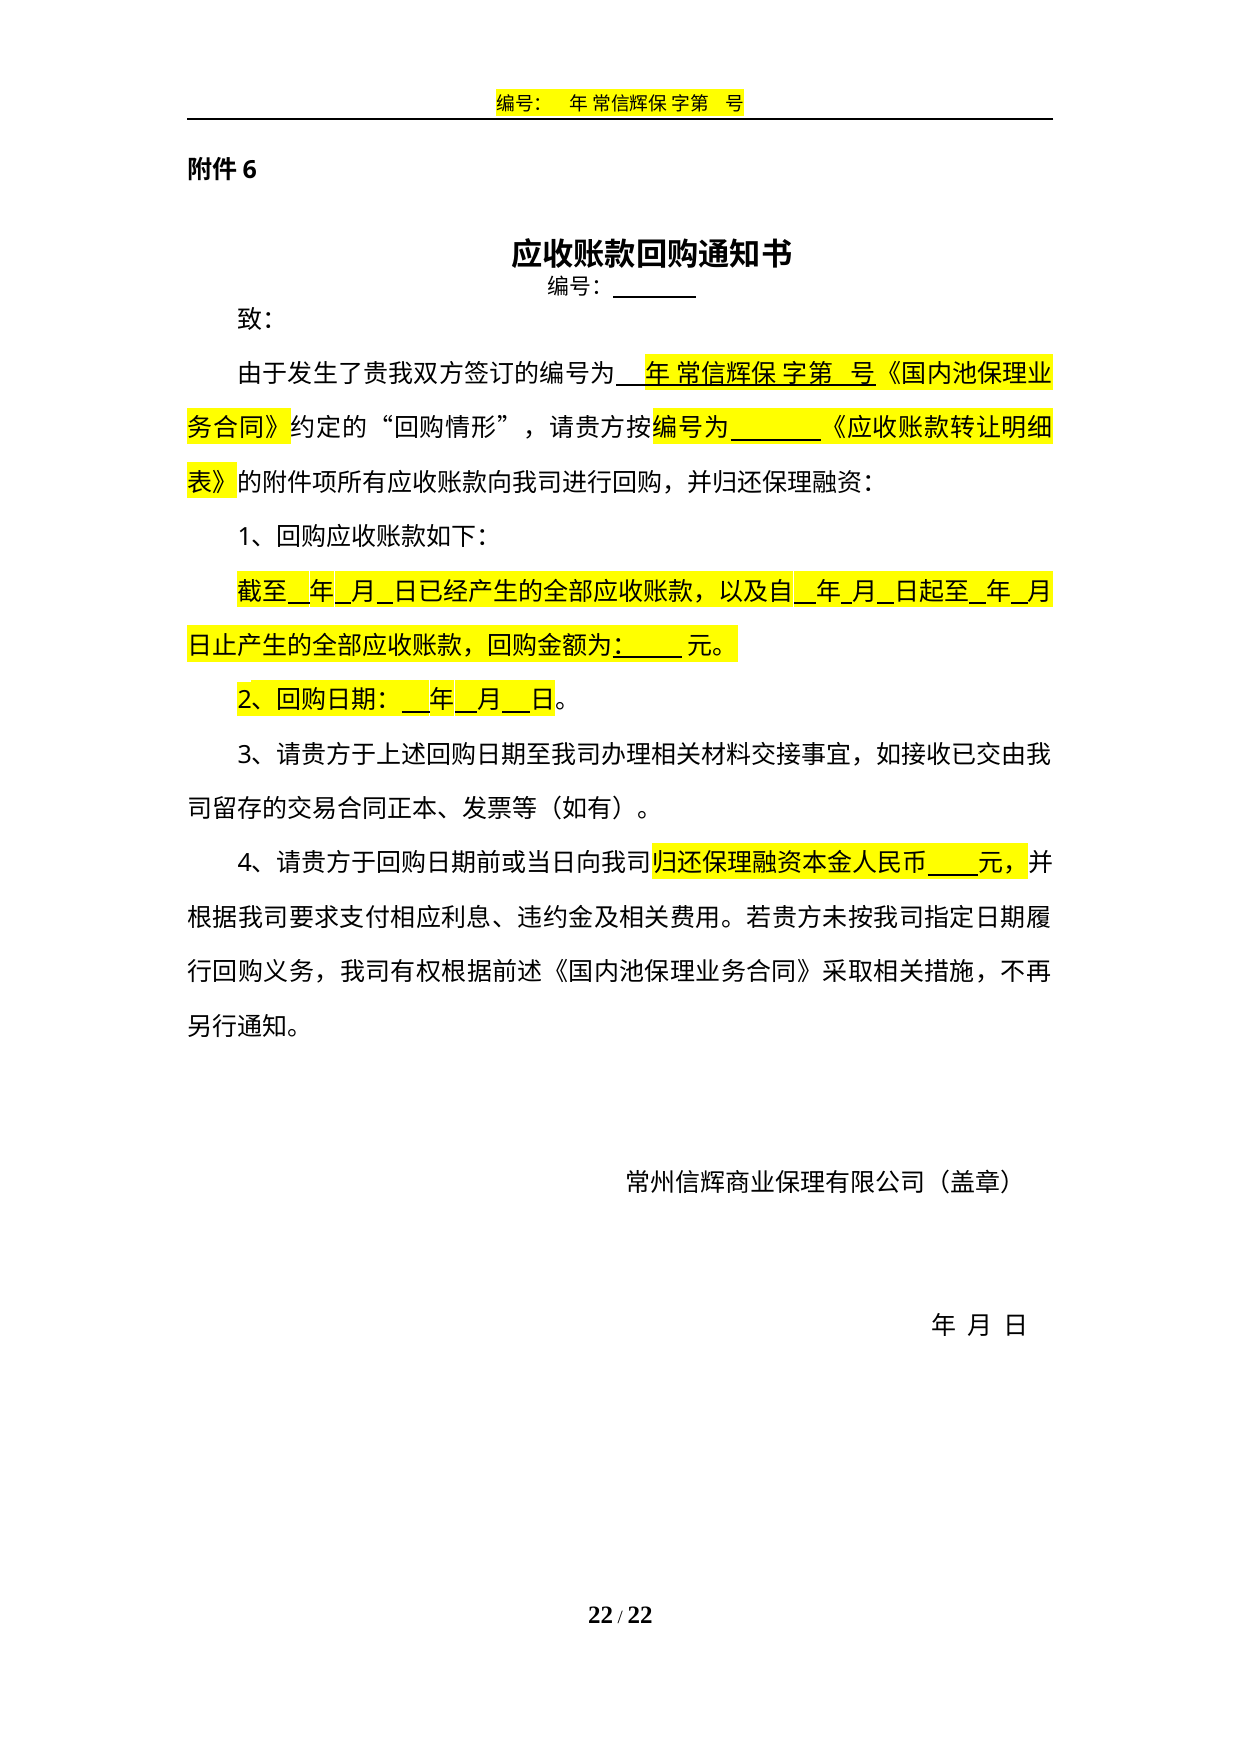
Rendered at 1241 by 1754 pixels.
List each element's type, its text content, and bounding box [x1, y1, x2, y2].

text 2、回购日期： 年 月 日。 [555, 680, 1053, 716]
text 常州信辉商业保理有限公司（盖章） [187, 1162, 1053, 1199]
text 1、回购应收账款如下： [187, 517, 1053, 553]
text 4、请贵方于回购日期前或当日向我司归还保理融资本金人民币 元，并根据我司要求支付相应利息、违约金及相关费用。若贵方未按我司指定日期履行回购义务，我司有权根据前述《国内池保理业务合同》采取相关措施，不再另行通知。 [187, 843, 1053, 1042]
text 附件6 [187, 150, 1049, 186]
text 由于发生了贵我双方签订的编号为 年 常信辉保 字第 号《国内池保理业务合同》约定的“回购情形”，请贵方按编号为 《应收账款转让明细表》的附件项所有应收账款向我司进行回购，并归还保理融资： [187, 353, 1053, 498]
text 2、回购日期： 年 月 日。 [187, 680, 251, 716]
text 年 月 日 [187, 1306, 1028, 1342]
text 致： [187, 299, 1053, 335]
text 截至 年 月 日已经产生的全部应收账款，以及自 年 月 日起至 年 月 日止产生的全部应收账款，回购金额为： 元。 [187, 571, 1053, 662]
text 3、请贵方于上述回购日期至我司办理相关材料交接事宜，如接收已交由我司留存的交易合同正本、发票等（如有）。 [187, 734, 1053, 825]
text 编号： [187, 274, 1053, 299]
text 应收账款回购通知书 [187, 229, 1053, 274]
